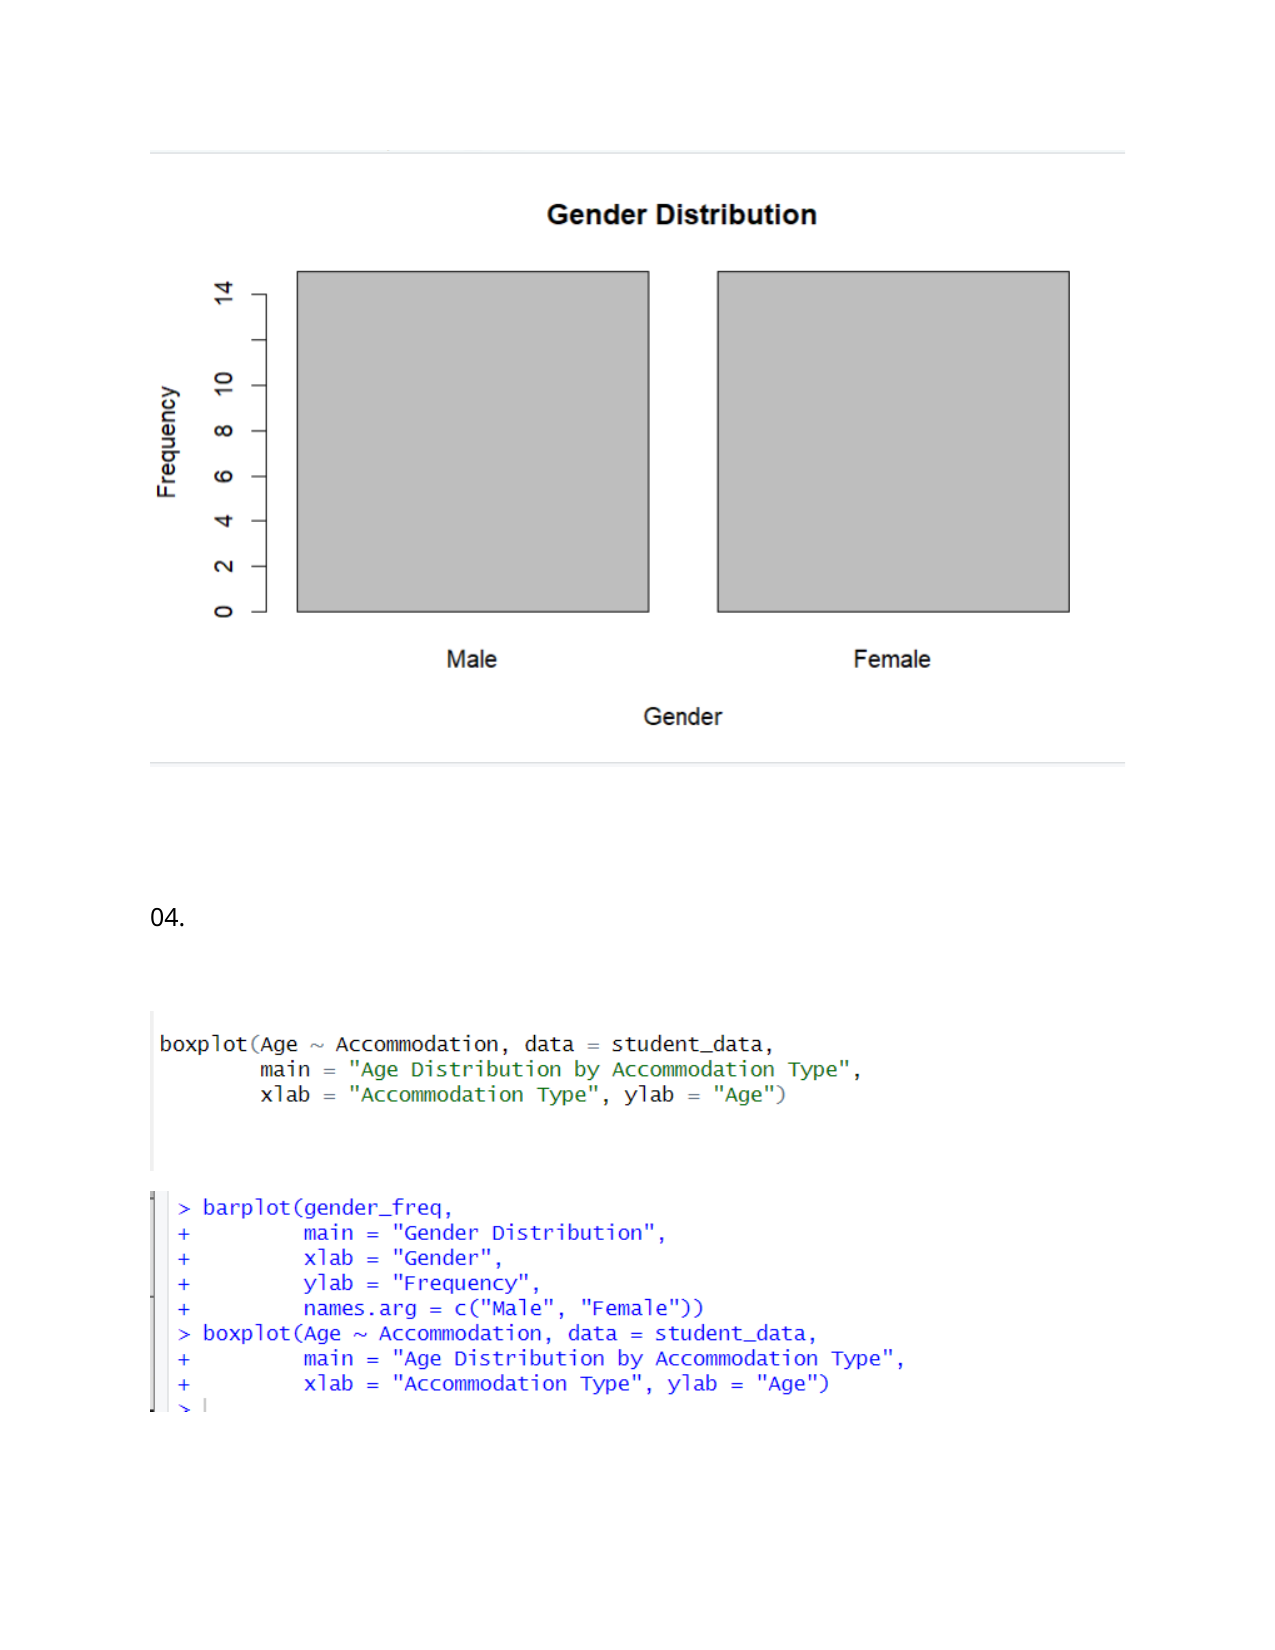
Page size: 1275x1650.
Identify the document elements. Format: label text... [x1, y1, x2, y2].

text 04. [150, 900, 1125, 934]
picture [150, 1191, 928, 1412]
picture [150, 150, 1125, 767]
picture [150, 1011, 933, 1171]
